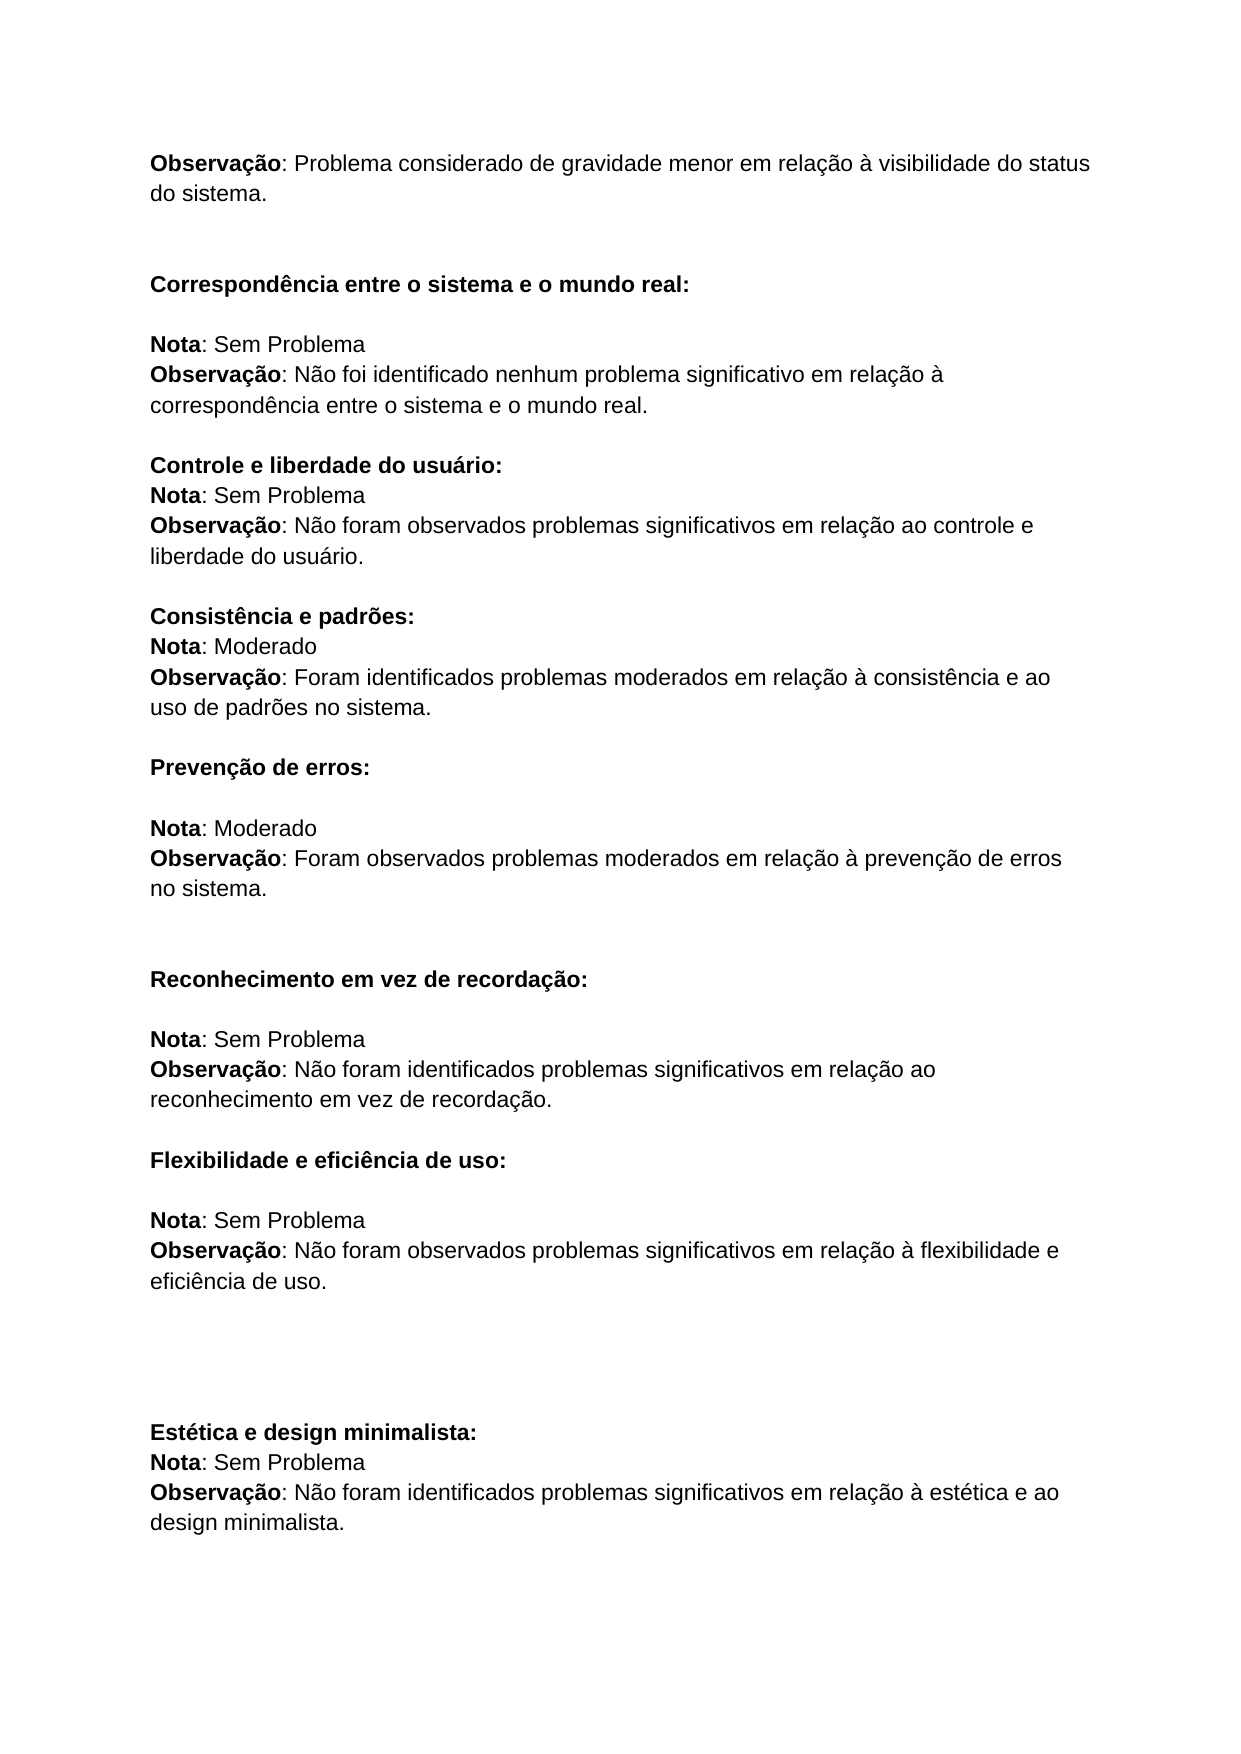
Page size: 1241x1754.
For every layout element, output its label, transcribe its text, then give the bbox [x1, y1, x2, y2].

text Observação: Não foram observados problemas significativos em relação à flexibilidade e eficiência de uso. [150, 1237, 1090, 1294]
text Nota: Sem Problema [150, 1207, 1090, 1234]
text Observação: Não foram identificados problemas significativos em relação ao reconhecimento em vez de recordação. [150, 1056, 1090, 1113]
text Observação: Não foram identificados problemas significativos em relação à estética e ao design minimalista. [150, 1479, 1090, 1536]
text Nota: Sem Problema [150, 482, 1090, 509]
text Observação: Foram observados problemas moderados em relação à prevenção de erros no sistema. [150, 845, 1090, 901]
text Observação: Foram identificados problemas moderados em relação à consistência e ao uso de padrões no sistema. [150, 663, 1090, 720]
text Nota: Sem Problema [150, 1449, 1090, 1475]
text Nota: Moderado [150, 633, 1090, 660]
text Flexibilidade e eficiência de uso: [150, 1147, 1090, 1173]
text Controle e liberdade do usuário: [150, 452, 1090, 478]
text Nota: Sem Problema [150, 331, 1090, 358]
text Observação: Não foi identificado nenhum problema significativo em relação à correspondência entre o sistema e o mundo real. [150, 361, 1090, 418]
text Consistência e padrões: [150, 603, 1090, 629]
text Correspondência entre o sistema e o mundo real: [150, 271, 1090, 297]
text Nota: Sem Problema [150, 1026, 1090, 1052]
text Observação: Não foram observados problemas significativos em relação ao controle e liberdade do usuário. [150, 512, 1090, 569]
text Observação: Problema considerado de gravidade menor em relação à visibilidade do status do sistema. [150, 150, 1090, 207]
text Nota: Moderado [150, 814, 1090, 841]
text Estética e design minimalista: [150, 1419, 1090, 1445]
text Prevenção de erros: [150, 754, 1090, 781]
text Reconhecimento em vez de recordação: [150, 966, 1090, 992]
